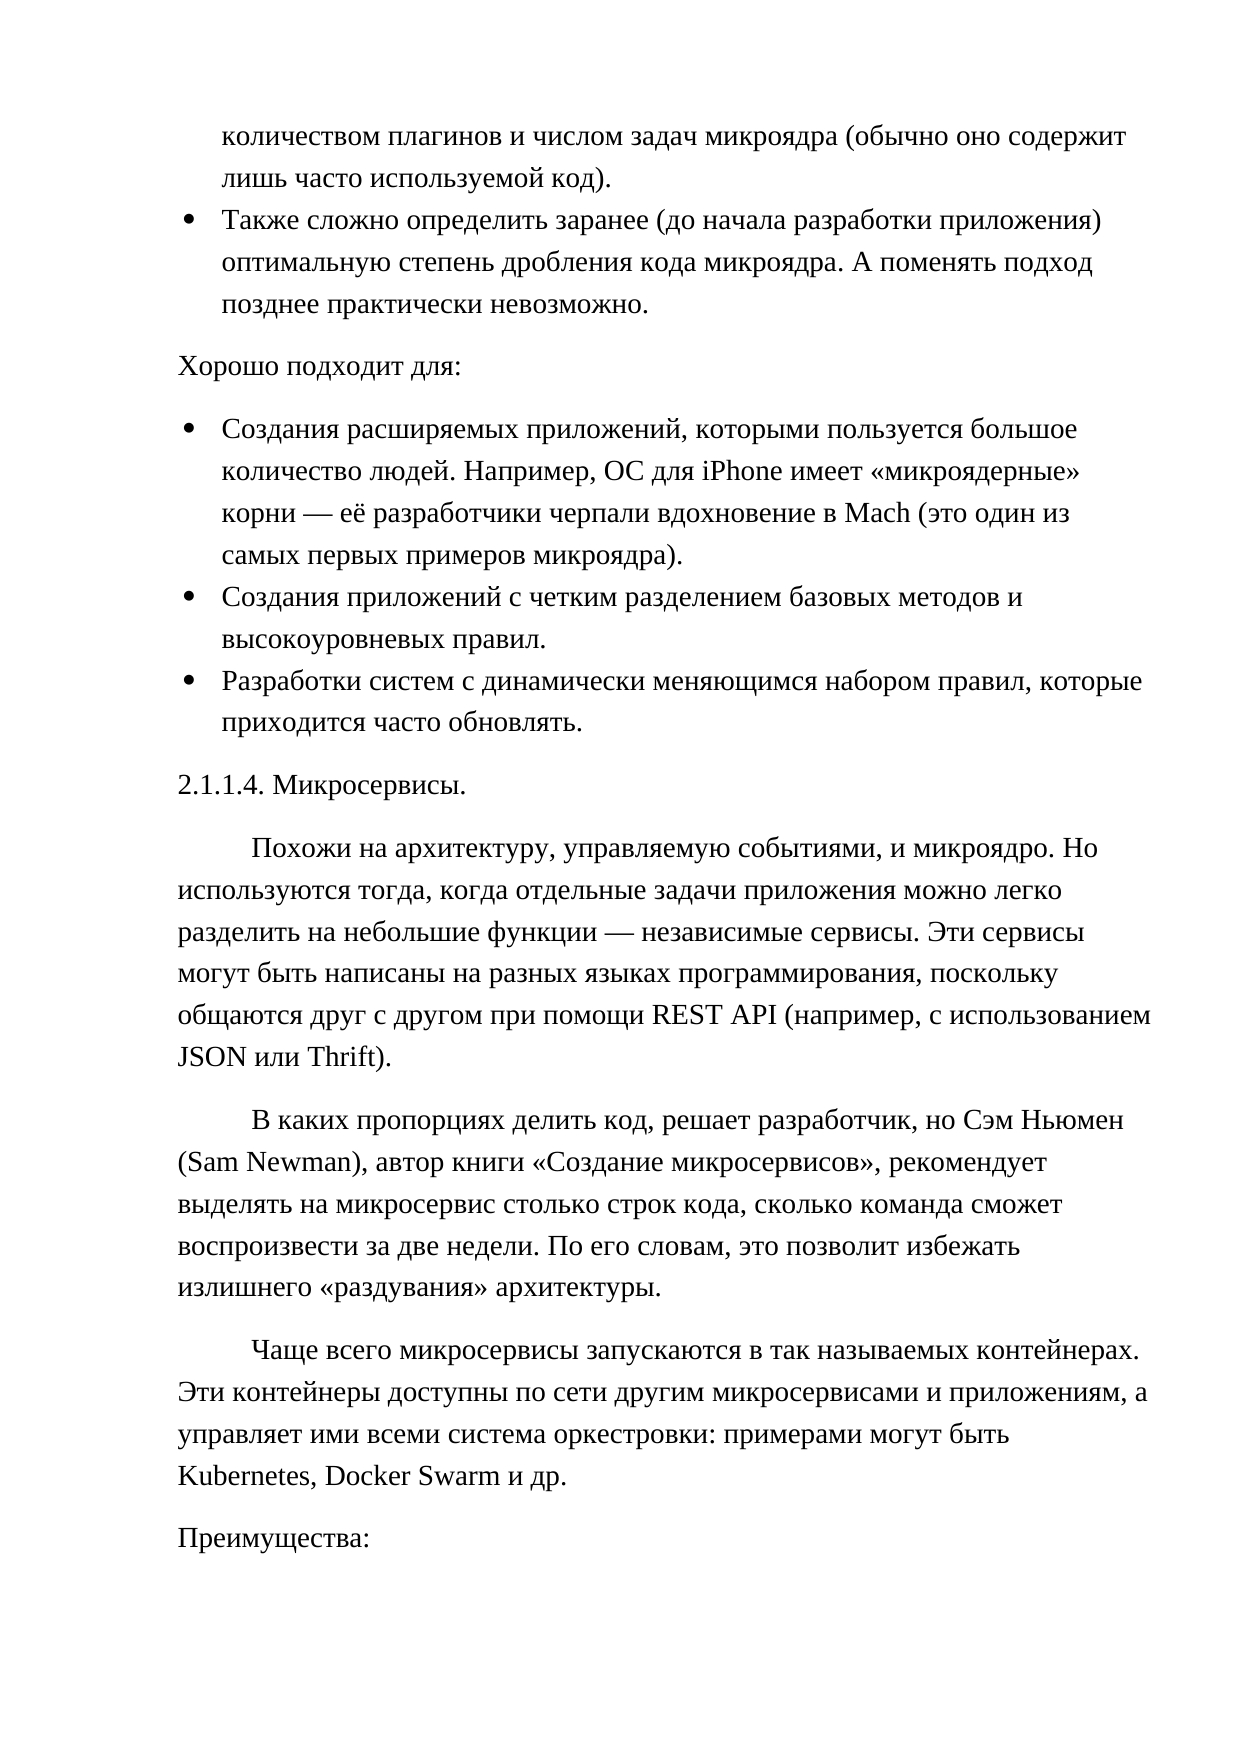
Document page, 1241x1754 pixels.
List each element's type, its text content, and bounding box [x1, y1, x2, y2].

text Преимущества: [177, 1521, 1152, 1554]
text Хорошо подходит для: [177, 348, 1152, 382]
list Создания расширяемых приложений, которыми пользуется большое количество людей. Например, ОС для iPhone имеет «микроядерные» корни — её разработчики черпали вдохновение в Mach (это один из самых первых примеров микроядра). [184, 411, 1152, 570]
text 2.1.1.4. Микросервисы. [177, 767, 1152, 801]
list Создания приложений с четким разделением базовых методов и высокоуровневых правил. [184, 579, 1152, 654]
text Чаще всего микросервисы запускаются в так называемых контейнерах. Эти контейнеры доступны по сети другим микросервисами и приложениям, а управляет ими всеми система оркестровки: примерами могут быть Kubernetes, Docker Swarm и др. [177, 1332, 1152, 1491]
list Также сложно определить заранее (до начала разработки приложения) оптимальную степень дробления кода микроядра. А поменять подход позднее практически невозможно. [184, 202, 1152, 319]
text Похожи на архитектуру, управляемую событиями, и микроядро. Но используются тогда, когда отдельные задачи приложения можно легко разделить на небольшие функции — независимые сервисы. Эти сервисы могут быть написаны на разных языках программирования, поскольку общаются друг с другом при помощи REST API (например, с использованием JSON или Thrift). [177, 830, 1152, 1073]
text В каких пропорциях делить код, решает разработчик, но Сэм Ньюмен (Sam Newman), автор книги «Создание микросервисов», рекомендует выделять на микросервис столько строк кода, сколько команда сможет воспроизвести за две недели. По его словам, это позволит избежать излишнего «раздувания» архитектуры. [177, 1102, 1152, 1303]
list Разработки систем с динамически меняющимся набором правил, которые приходится часто обновлять. [184, 663, 1152, 738]
